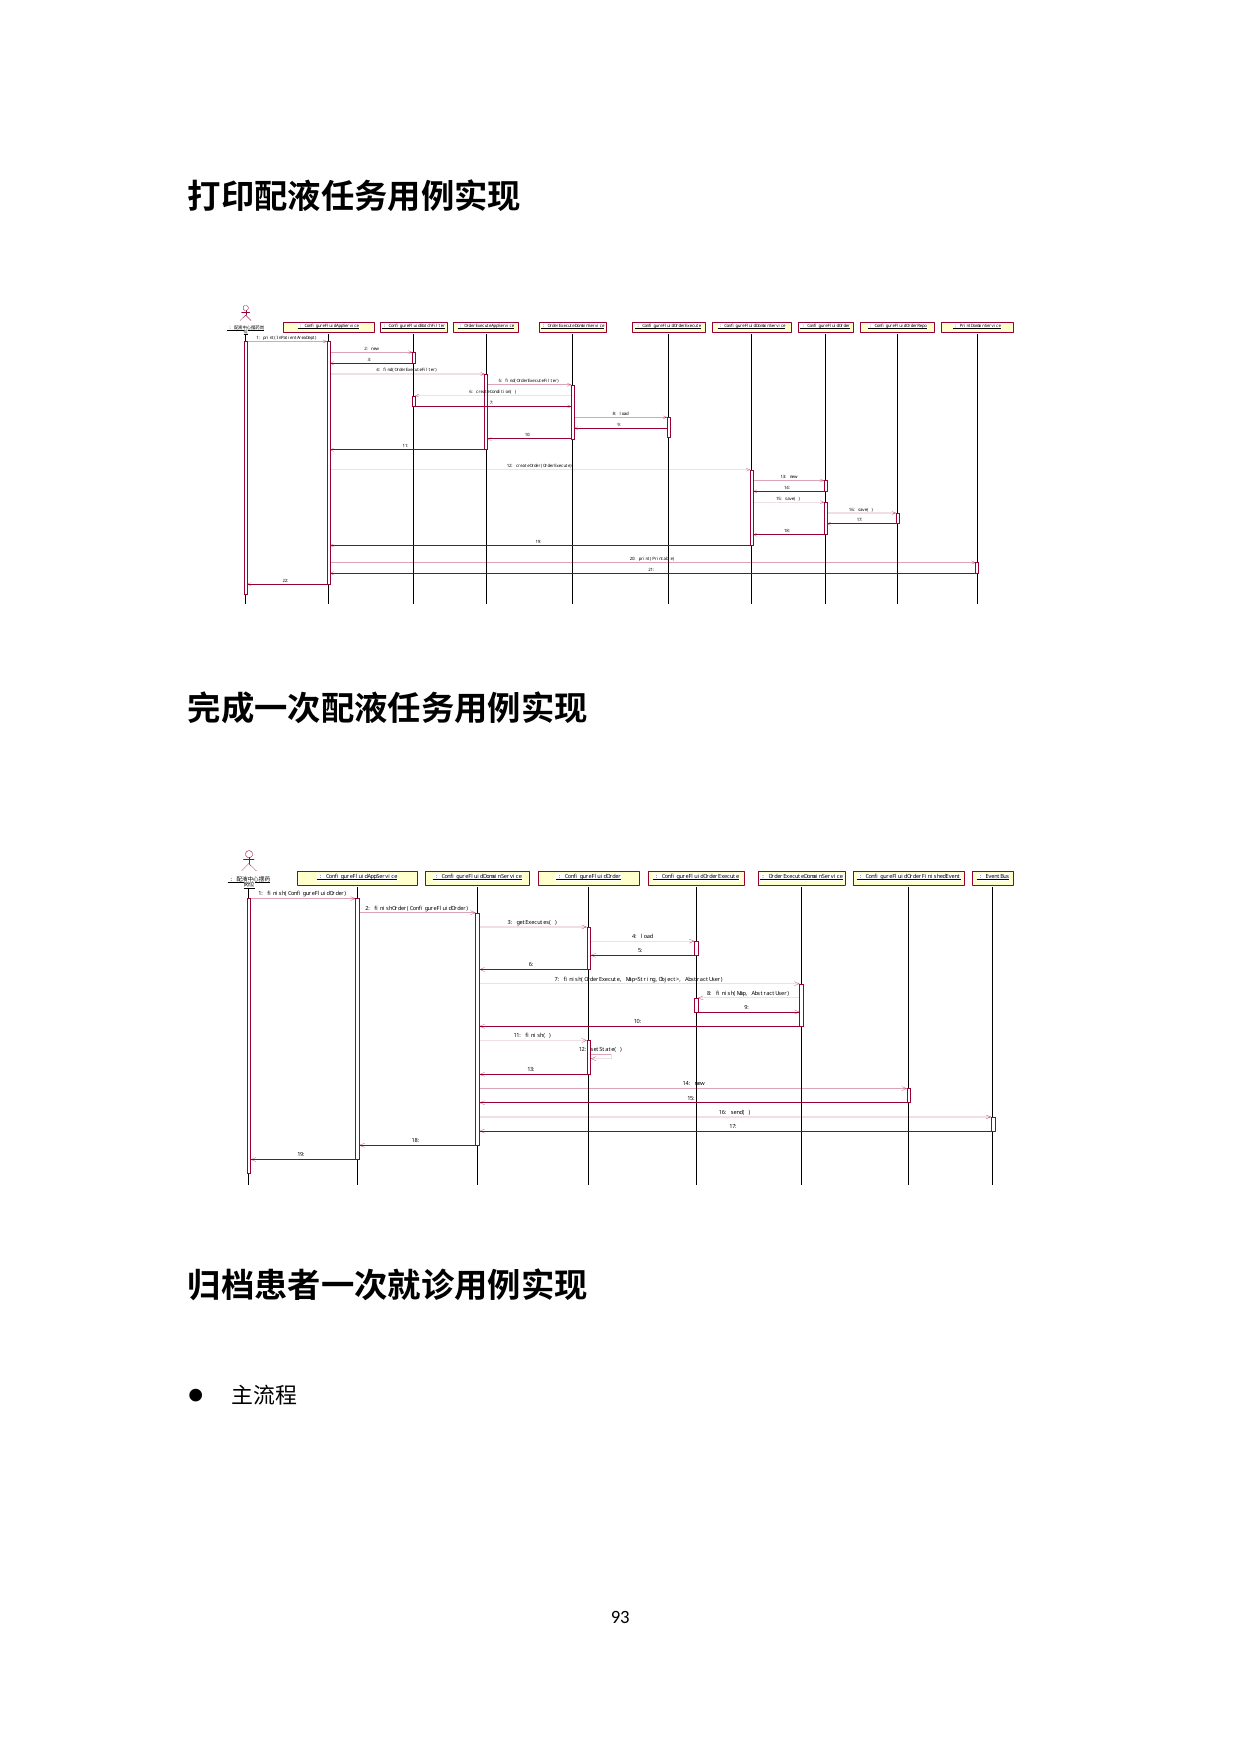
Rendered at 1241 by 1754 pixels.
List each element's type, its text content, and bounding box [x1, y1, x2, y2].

subtitle 打印配液任务用例实现 [187, 162, 1053, 227]
subtitle 完成一次配液任务用例实现 [187, 674, 1053, 739]
list 主流程 [187, 1378, 1053, 1410]
subtitle 归档患者一次就诊用例实现 [187, 1251, 1053, 1316]
